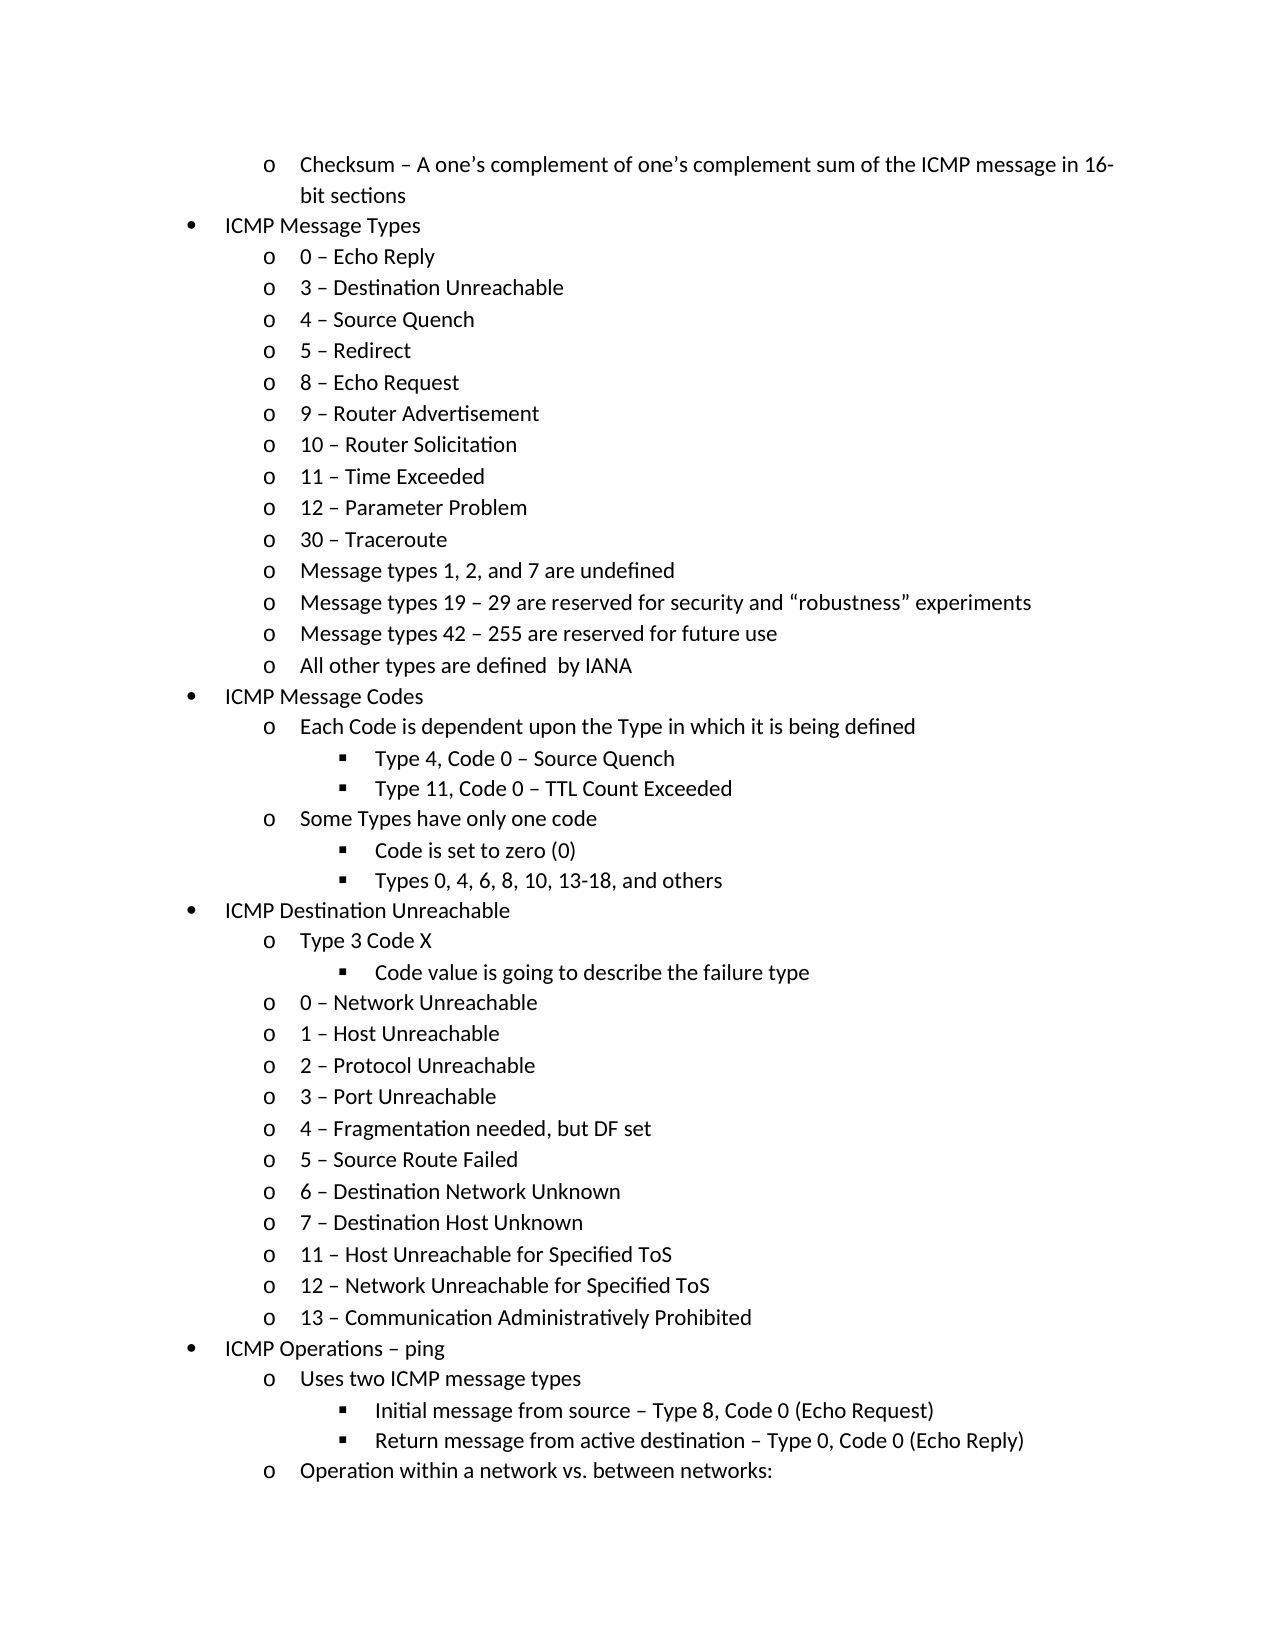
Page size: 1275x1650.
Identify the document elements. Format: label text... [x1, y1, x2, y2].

list 11 – Time Exceeded [262, 462, 1125, 491]
list 5 – Redirect [262, 336, 1125, 365]
list 11 – Host Unreachable for Specified ToS [262, 1240, 1125, 1269]
list 8 – Echo Request [262, 368, 1125, 397]
list Operation within a network vs. between networks: [262, 1456, 1125, 1485]
list ICMP Message Codes [187, 682, 1125, 710]
list 4 – Fragmentation needed, but DF set [262, 1114, 1125, 1143]
list Code value is going to describe the failure type [337, 958, 1125, 986]
list 7 – Destination Host Unknown [262, 1208, 1125, 1237]
list Type 11, Code 0 – TTL Count Exceeded [337, 774, 1125, 802]
list Return message from active destination – Type 0, Code 0 (Echo Reply) [337, 1426, 1125, 1454]
list Message types 1, 2, and 7 are undefined [262, 556, 1125, 586]
list Types 0, 4, 6, 8, 10, 13-18, and others [337, 866, 1125, 894]
list Uses two ICMP message types [262, 1364, 1125, 1393]
list Initial message from source – Type 8, Code 0 (Echo Request) [337, 1396, 1125, 1424]
list Message types 42 – 255 are reserved for future use [262, 619, 1125, 648]
list ICMP Operations – ping [187, 1334, 1125, 1362]
list Type 4, Code 0 – Source Quench [337, 744, 1125, 772]
list 6 – Destination Network Unknown [262, 1177, 1125, 1206]
list 0 – Echo Reply [262, 242, 1125, 271]
list 3 – Destination Unreachable [262, 273, 1125, 302]
list Checksum – A one’s complement of one’s complement sum of the ICMP message in 16-bit sections [262, 150, 1125, 209]
list 30 – Traceroute [262, 525, 1125, 554]
list ICMP Destination Unreachable [187, 896, 1125, 924]
list 12 – Parameter Problem [262, 493, 1125, 523]
list 3 – Port Unreachable [262, 1082, 1125, 1112]
list 1 – Host Unreachable [262, 1019, 1125, 1049]
list 13 – Communication Administratively Prohibited [262, 1303, 1125, 1332]
list Message types 19 – 29 are reserved for security and “robustness” experiments [262, 588, 1125, 617]
list ICMP Message Types [187, 212, 1125, 239]
list 10 – Router Solicitation [262, 431, 1125, 460]
list All other types are defined by IANA [262, 651, 1125, 680]
list Each Code is dependent upon the Type in which it is being defined [262, 712, 1125, 742]
list 12 – Network Unreachable for Specified ToS [262, 1271, 1125, 1300]
list 0 – Network Unreachable [262, 988, 1125, 1017]
list 2 – Protocol Unreachable [262, 1051, 1125, 1080]
list Type 3 Code X [262, 926, 1125, 956]
list 4 – Source Quench [262, 305, 1125, 334]
list Code is set to zero (0) [337, 836, 1125, 864]
list 9 – Router Advertisement [262, 399, 1125, 428]
list Some Types have only one code [262, 804, 1125, 833]
list 5 – Source Route Failed [262, 1145, 1125, 1174]
